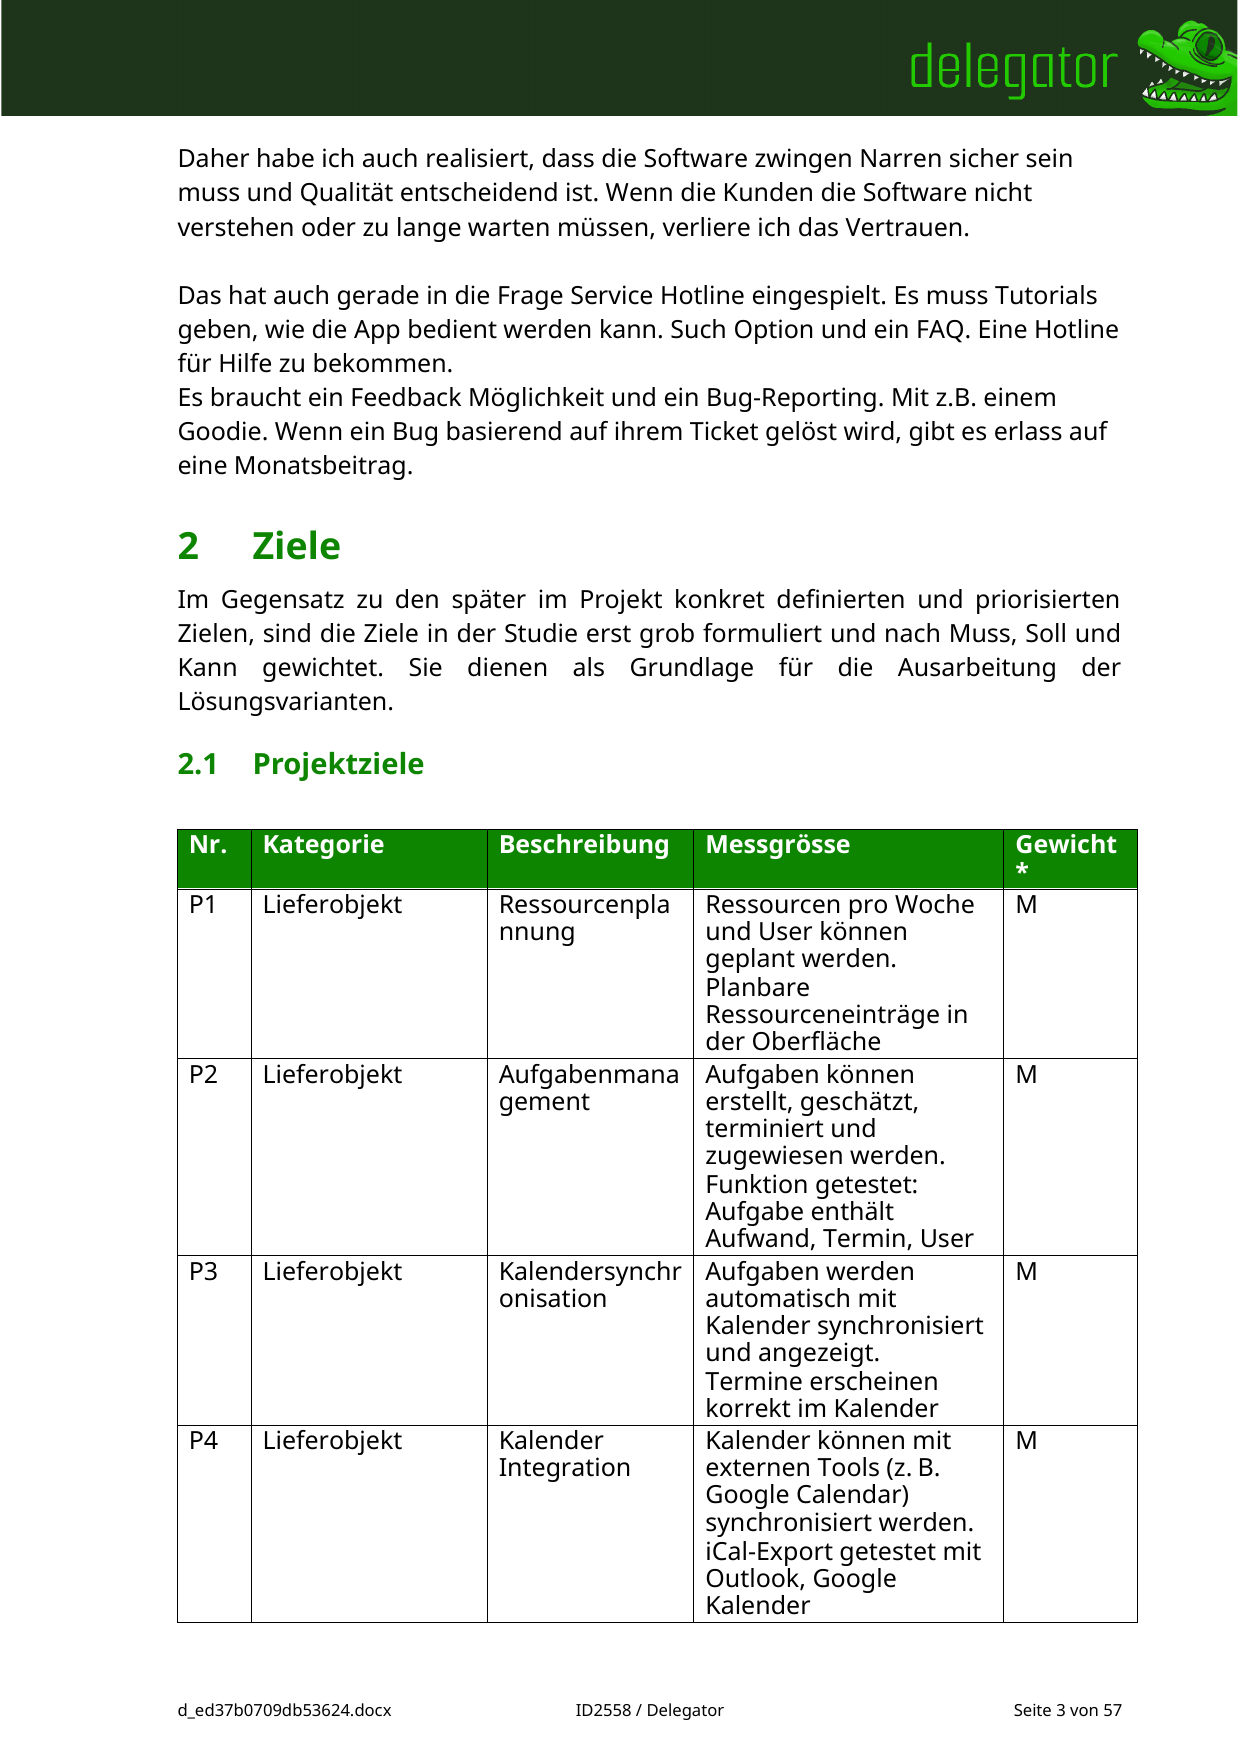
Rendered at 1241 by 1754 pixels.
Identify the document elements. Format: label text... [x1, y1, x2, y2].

table_cell M [1004, 1256, 1137, 1425]
table_cell M [1004, 1059, 1137, 1255]
table_header Nr. [178, 830, 251, 888]
table_header Gewicht* [1004, 830, 1137, 888]
text Es braucht ein Feedback Möglichkeit und ein Bug-Reporting. Mit z.B. einem Goodie. Wenn ein Bug basierend auf ihrem Ticket gelöst wird, gibt es erlass auf eine Monatsbeitrag. [177, 379, 1122, 482]
table_cell Lieferobjekt [252, 890, 487, 1058]
table_cell Ressourcenplannung [488, 890, 693, 1058]
text Im Gegensatz zu den später im Projekt konkret definierten und priorisierten Zielen, sind die Ziele in der Studie erst grob formuliert und nach Muss, Soll und Kann gewichtet. Sie dienen als Grundlage für die Ausarbeitung der Lösungsvarianten. [177, 582, 1122, 718]
table_cell Lieferobjekt [252, 1426, 487, 1622]
table_cell P1 [178, 890, 251, 1058]
table_cell Ressourcen pro Woche und User können geplant werden. Planbare Ressourceneinträge in der Oberfläche [694, 890, 1003, 1058]
table_cell M [1004, 1426, 1137, 1622]
table_header Messgrösse [694, 830, 1003, 888]
subtitle Ziele [177, 519, 1122, 569]
table_cell Lieferobjekt [252, 1059, 487, 1255]
table_cell Kalendersynchronisation [488, 1256, 693, 1425]
table_cell Aufgaben können erstellt, geschätzt, terminiert und zugewiesen werden. Funktion getestet: Aufgabe enthält Aufwand, Termin, User [694, 1059, 1003, 1255]
table_cell Kalender können mit externen Tools (z. B. Google Calendar) synchronisiert werden. iCal-Export getestet mit Outlook, Google Kalender [694, 1426, 1003, 1622]
subtitle Projektziele [177, 743, 1122, 783]
table_cell P2 [178, 1059, 251, 1255]
table_cell Lieferobjekt [252, 1256, 487, 1425]
table_cell P4 [178, 1426, 251, 1622]
picture [0, 0, 1238, 116]
table_cell Kalender Integration [488, 1426, 693, 1622]
table_cell Aufgabenmanagement [488, 1059, 693, 1255]
table_cell P3 [178, 1256, 251, 1425]
table_cell Aufgaben werden automatisch mit Kalender synchronisiert und angezeigt. Termine erscheinen korrekt im Kalender [694, 1256, 1003, 1425]
table_header Kategorie [252, 830, 487, 888]
table_header Beschreibung [488, 830, 693, 888]
table_cell M [1004, 890, 1137, 1058]
